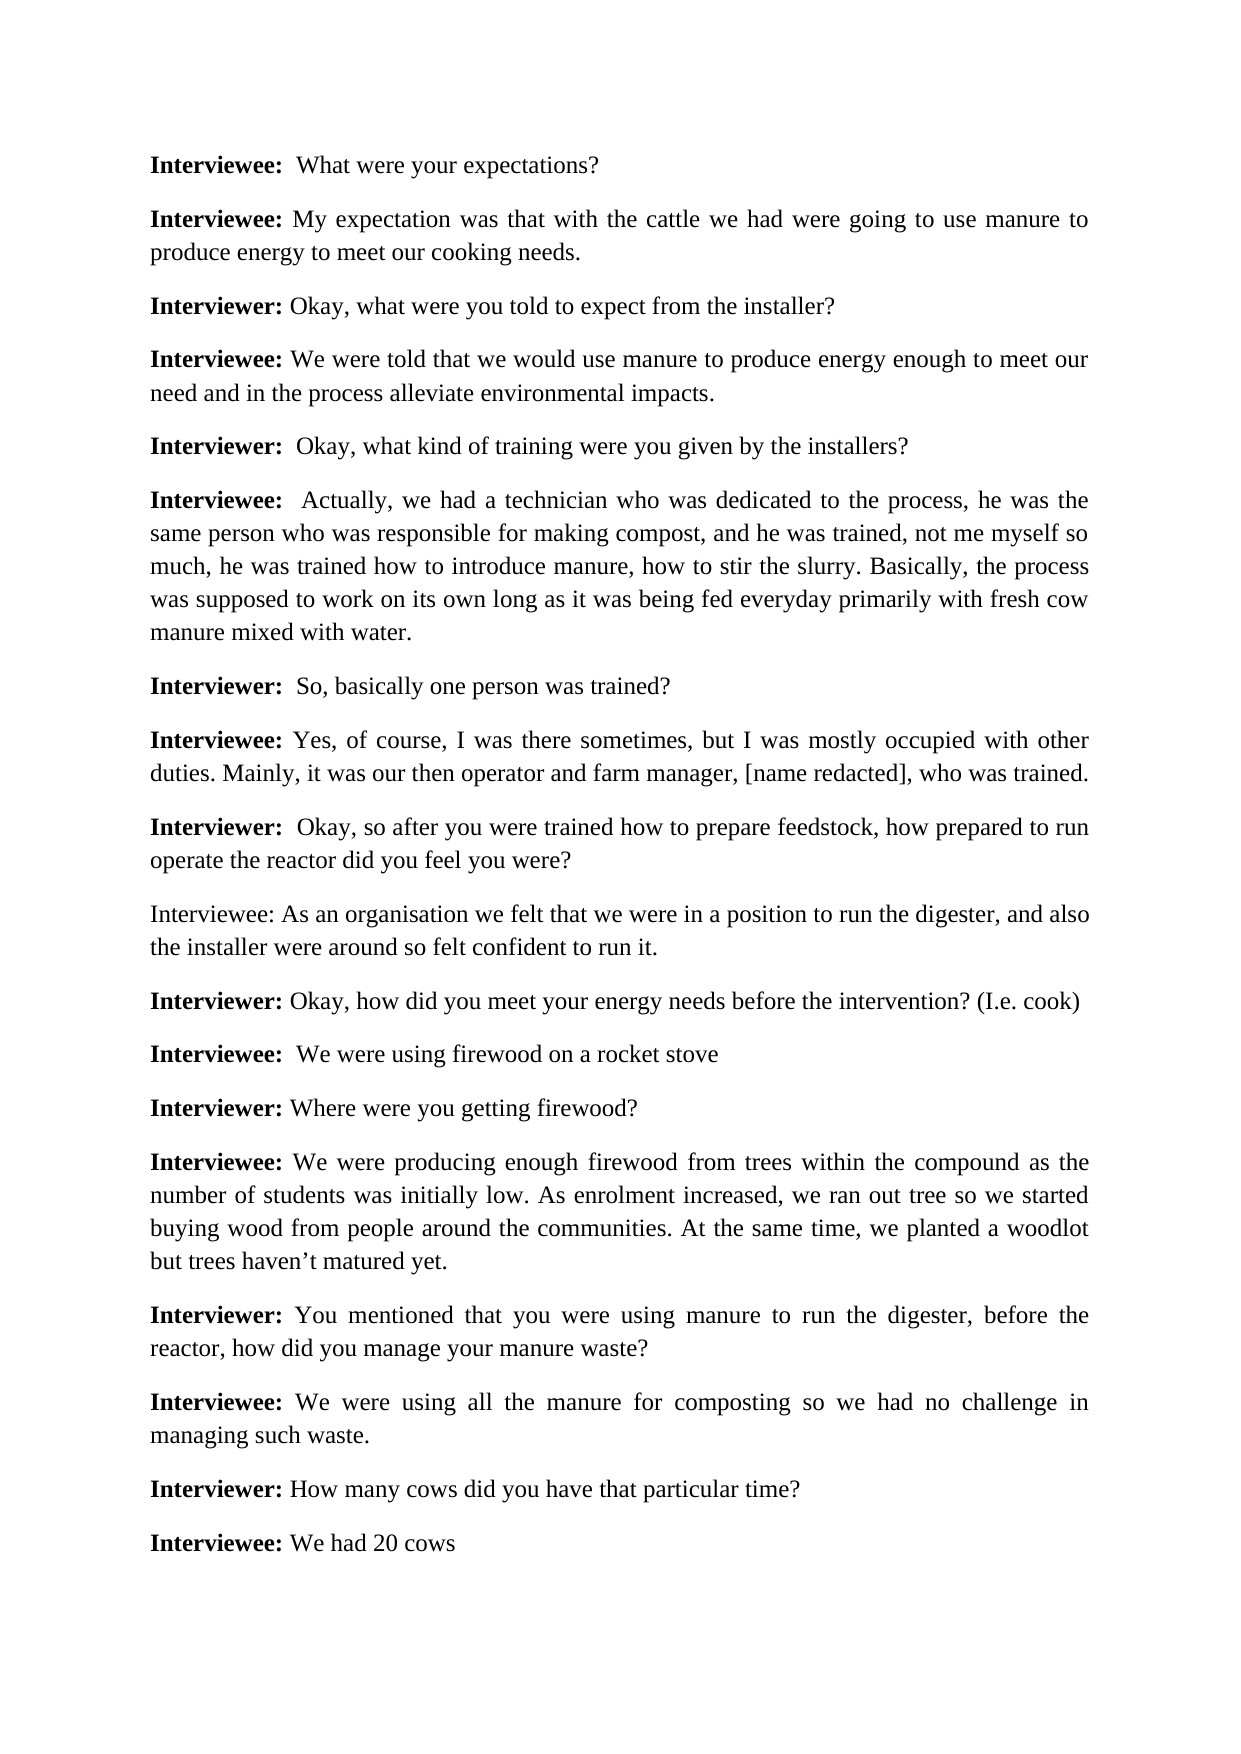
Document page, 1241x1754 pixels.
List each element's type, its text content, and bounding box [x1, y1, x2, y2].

text Interviewee: My expectation was that with the cattle we had were going to use manure to produce energy to meet our cooking needs. [150, 204, 1090, 266]
text Interviewee: We were using all the manure for composting so we had no challenge in managing such waste. [150, 1387, 1090, 1449]
text Interviewee: We were using firewood on a rocket stove [150, 1039, 1090, 1068]
text Interviewee: Yes, of course, I was there sometimes, but I was mostly occupied with other duties. Mainly, it was our then operator and farm manager, [name redacted], who was trained. [150, 725, 1090, 787]
text Interviewer: How many cows did you have that particular time? [150, 1474, 1090, 1503]
text Interviewee: Actually, we had a technician who was dedicated to the process, he was the same person who was responsible for making compost, and he was trained, not me myself so much, he was trained how to introduce manure, how to stir the slurry. Basically, the process was supposed to work on its own long as it was being fed everyday primarily with fresh cow manure mixed with water. [150, 485, 1090, 646]
text Interviewee: As an organisation we felt that we were in a position to run the digester, and also the installer were around so felt confident to run it. [150, 899, 1090, 961]
text Interviewee: We had 20 cows [150, 1528, 1090, 1557]
text Interviewee: We were producing enough firewood from trees within the compound as the number of students was initially low. As enrolment increased, we ran out tree so we started buying wood from people around the communities. At the same time, we planted a woodlot but trees haven’t matured yet. [150, 1147, 1090, 1275]
text Interviewer: You mentioned that you were using manure to run the digester, before the reactor, how did you manage your manure waste? [150, 1300, 1090, 1362]
text Interviewer: So, basically one person was trained? [150, 671, 1090, 700]
text Interviewer: Okay, how did you meet your energy needs before the intervention? (I.e. cook) [150, 986, 1090, 1014]
text Interviewer: Okay, what kind of training were you given by the installers? [150, 431, 1090, 460]
text Interviewer: Okay, what were you told to expect from the installer? [150, 291, 1090, 319]
text Interviewee: What were your expectations? [150, 150, 1090, 179]
text Interviewer: Where were you getting firewood? [150, 1093, 1090, 1122]
text Interviewee: We were told that we would use manure to produce energy enough to meet our need and in the process alleviate environmental impacts. [150, 344, 1090, 406]
text Interviewer: Okay, so after you were trained how to prepare feedstock, how prepared to run operate the reactor did you feel you were? [150, 812, 1090, 874]
